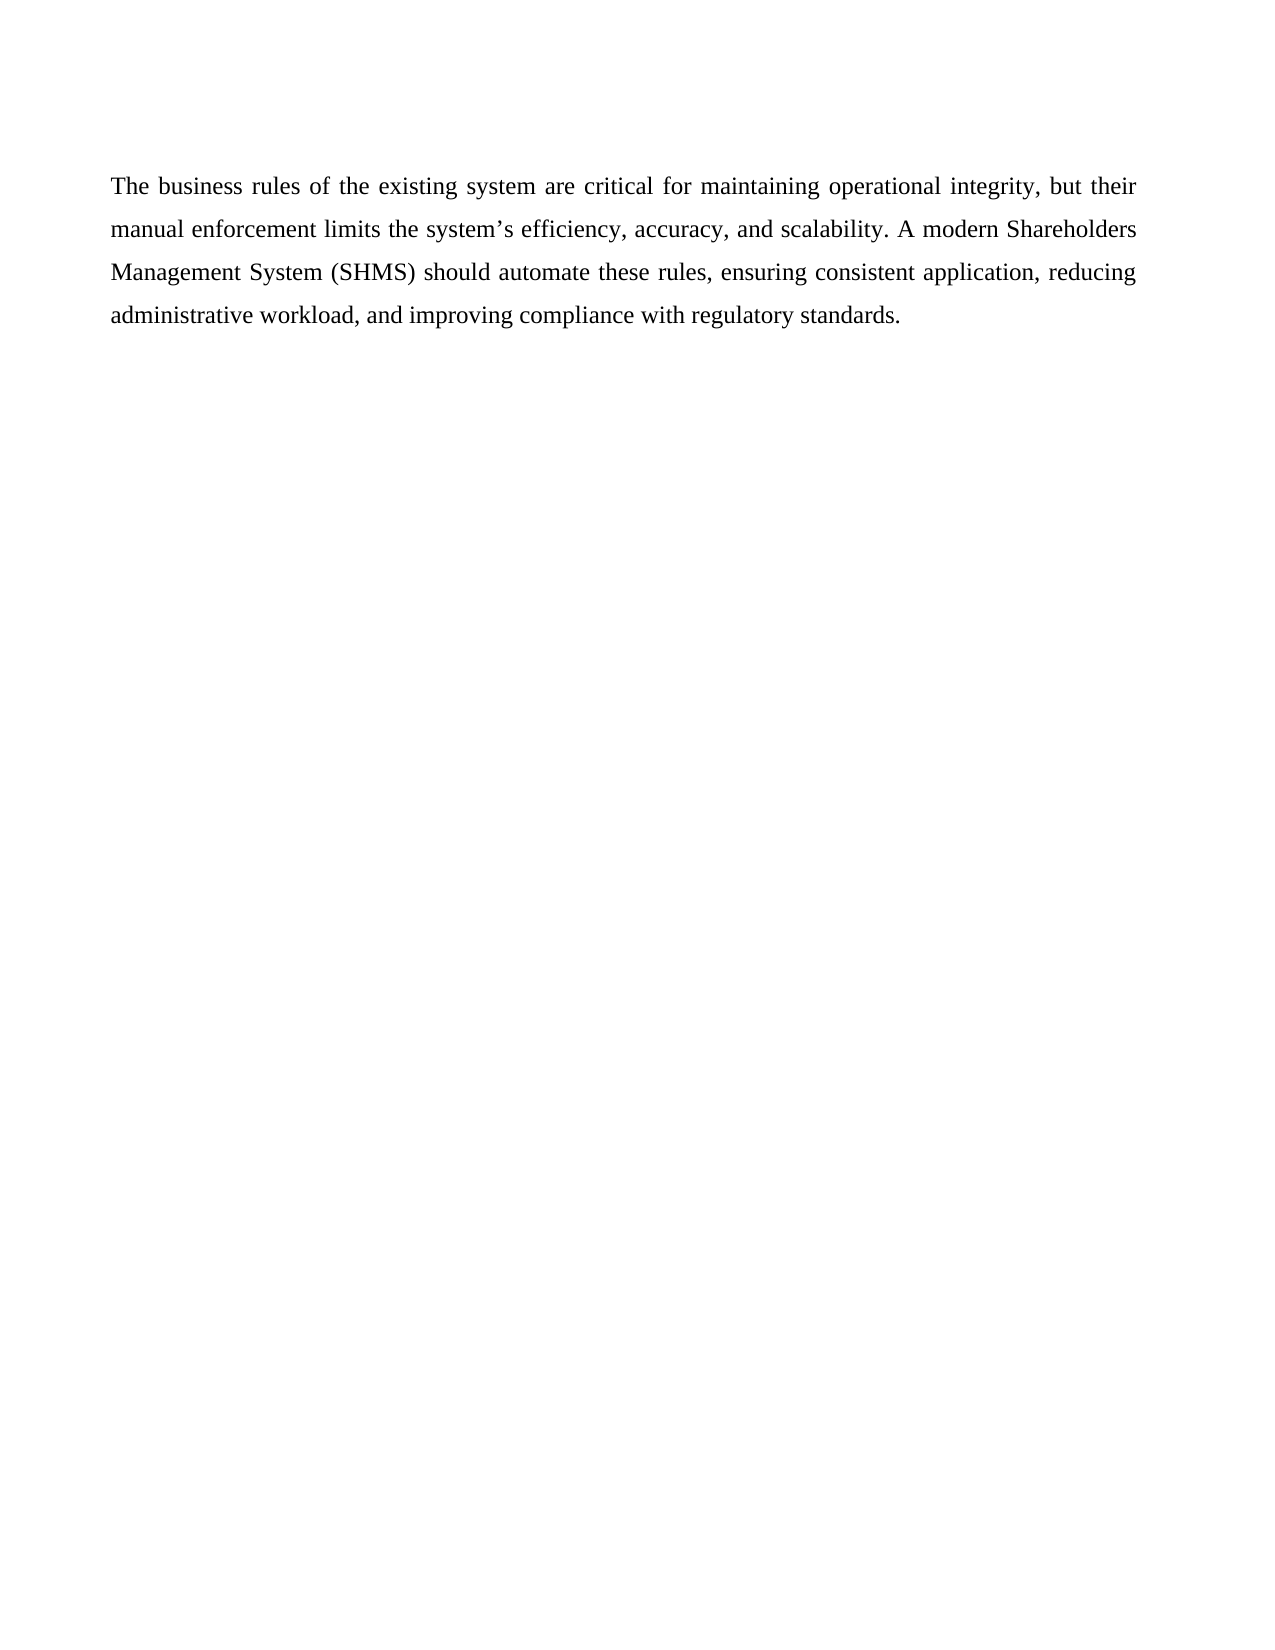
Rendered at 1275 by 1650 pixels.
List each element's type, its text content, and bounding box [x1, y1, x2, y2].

text The business rules of the existing system are critical for maintaining operational integrity, but their manual enforcement limits the system’s efficiency, accuracy, and scalability. A modern Shareholders Management System (SHMS) should automate these rules, ensuring consistent application, reducing administrative workload, and improving compliance with regulatory standards. [110, 171, 1137, 329]
